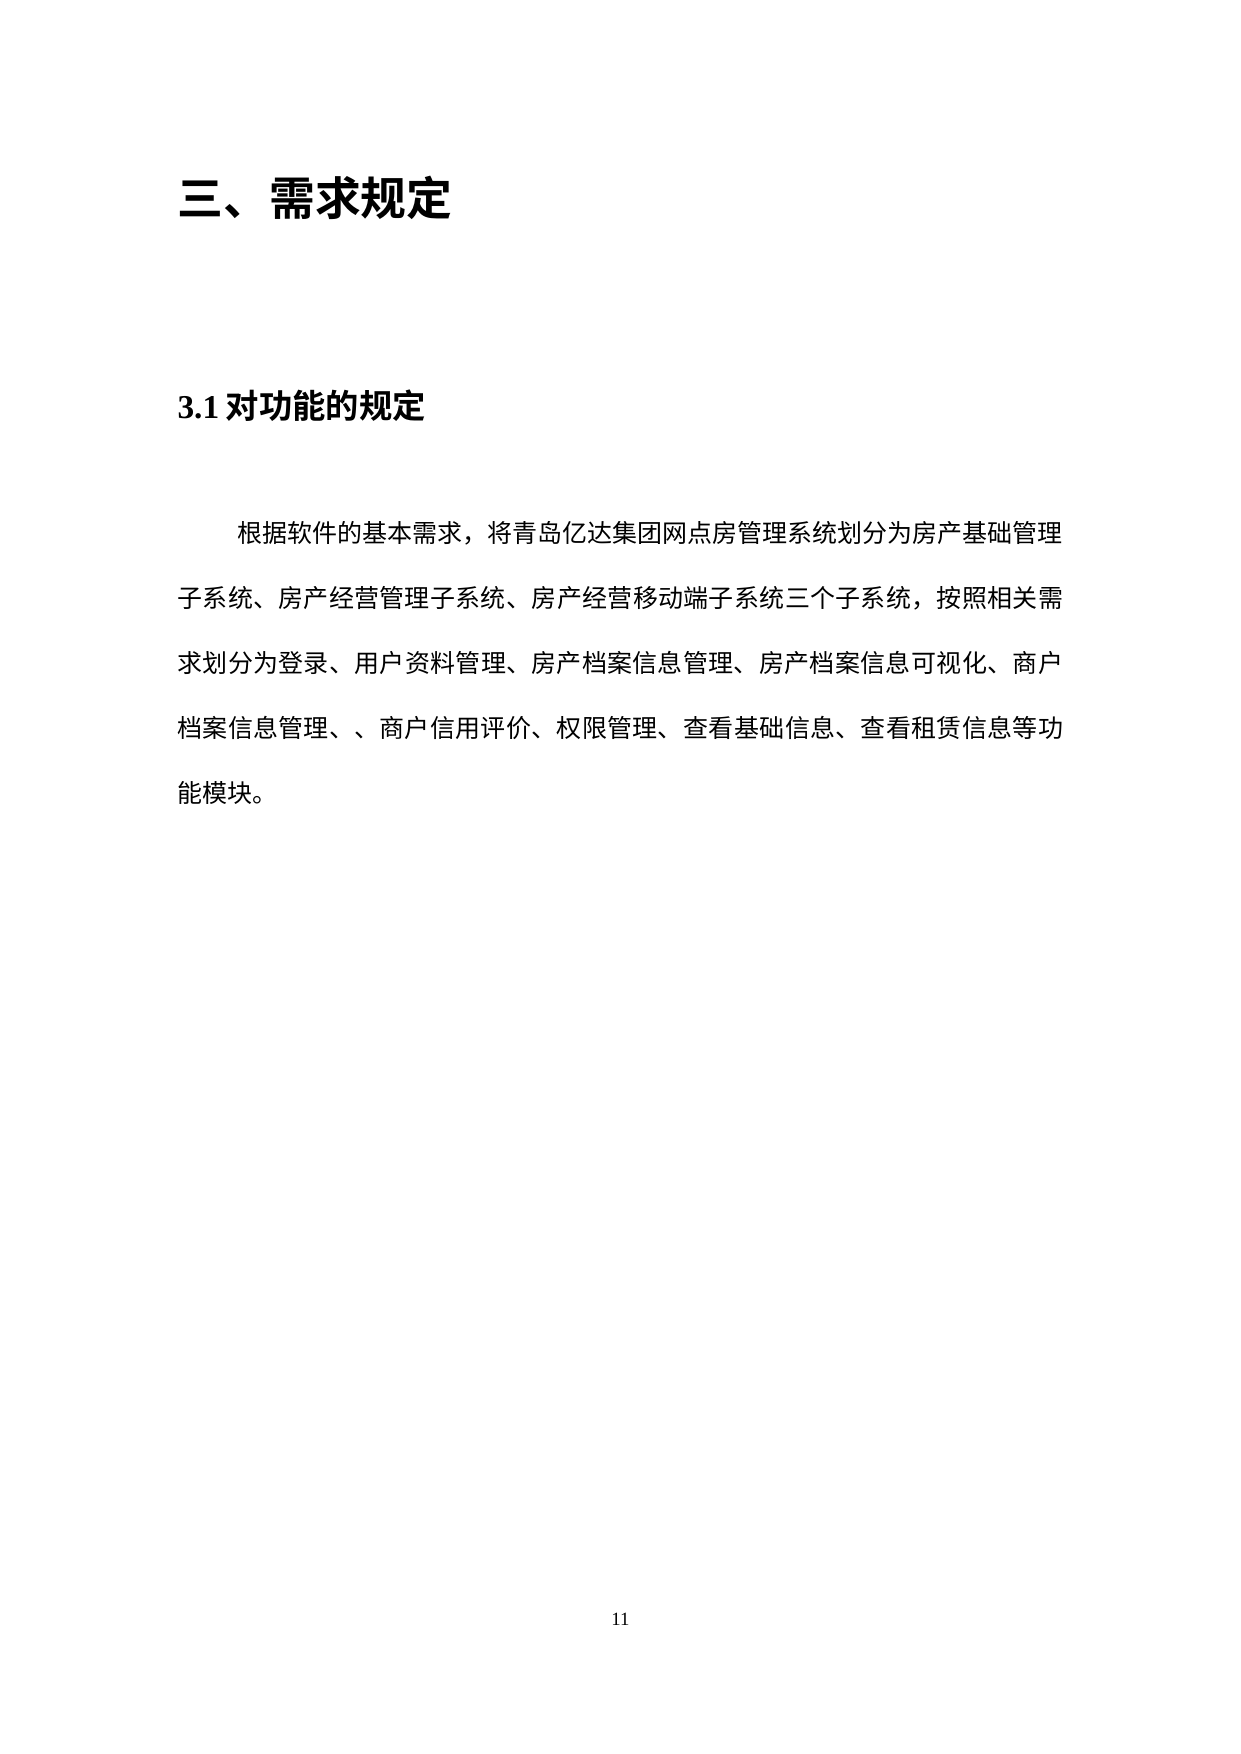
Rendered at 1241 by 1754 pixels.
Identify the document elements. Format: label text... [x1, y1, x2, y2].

text 根据软件的基本需求，将青岛亿达集团网点房管理系统划分为房产基础管理子系统、房产经营管理子系统、房产经营移动端子系统三个子系统，按照相关需求划分为登录、用户资料管理、房产档案信息管理、房产档案信息可视化、商户档案信息管理、、商户信用评价、权限管理、查看基础信息、查看租赁信息等功能模块。 [177, 499, 1063, 824]
subtitle 3.1对功能的规定 [177, 372, 1063, 437]
subtitle 三、需求规定 [177, 146, 1063, 244]
